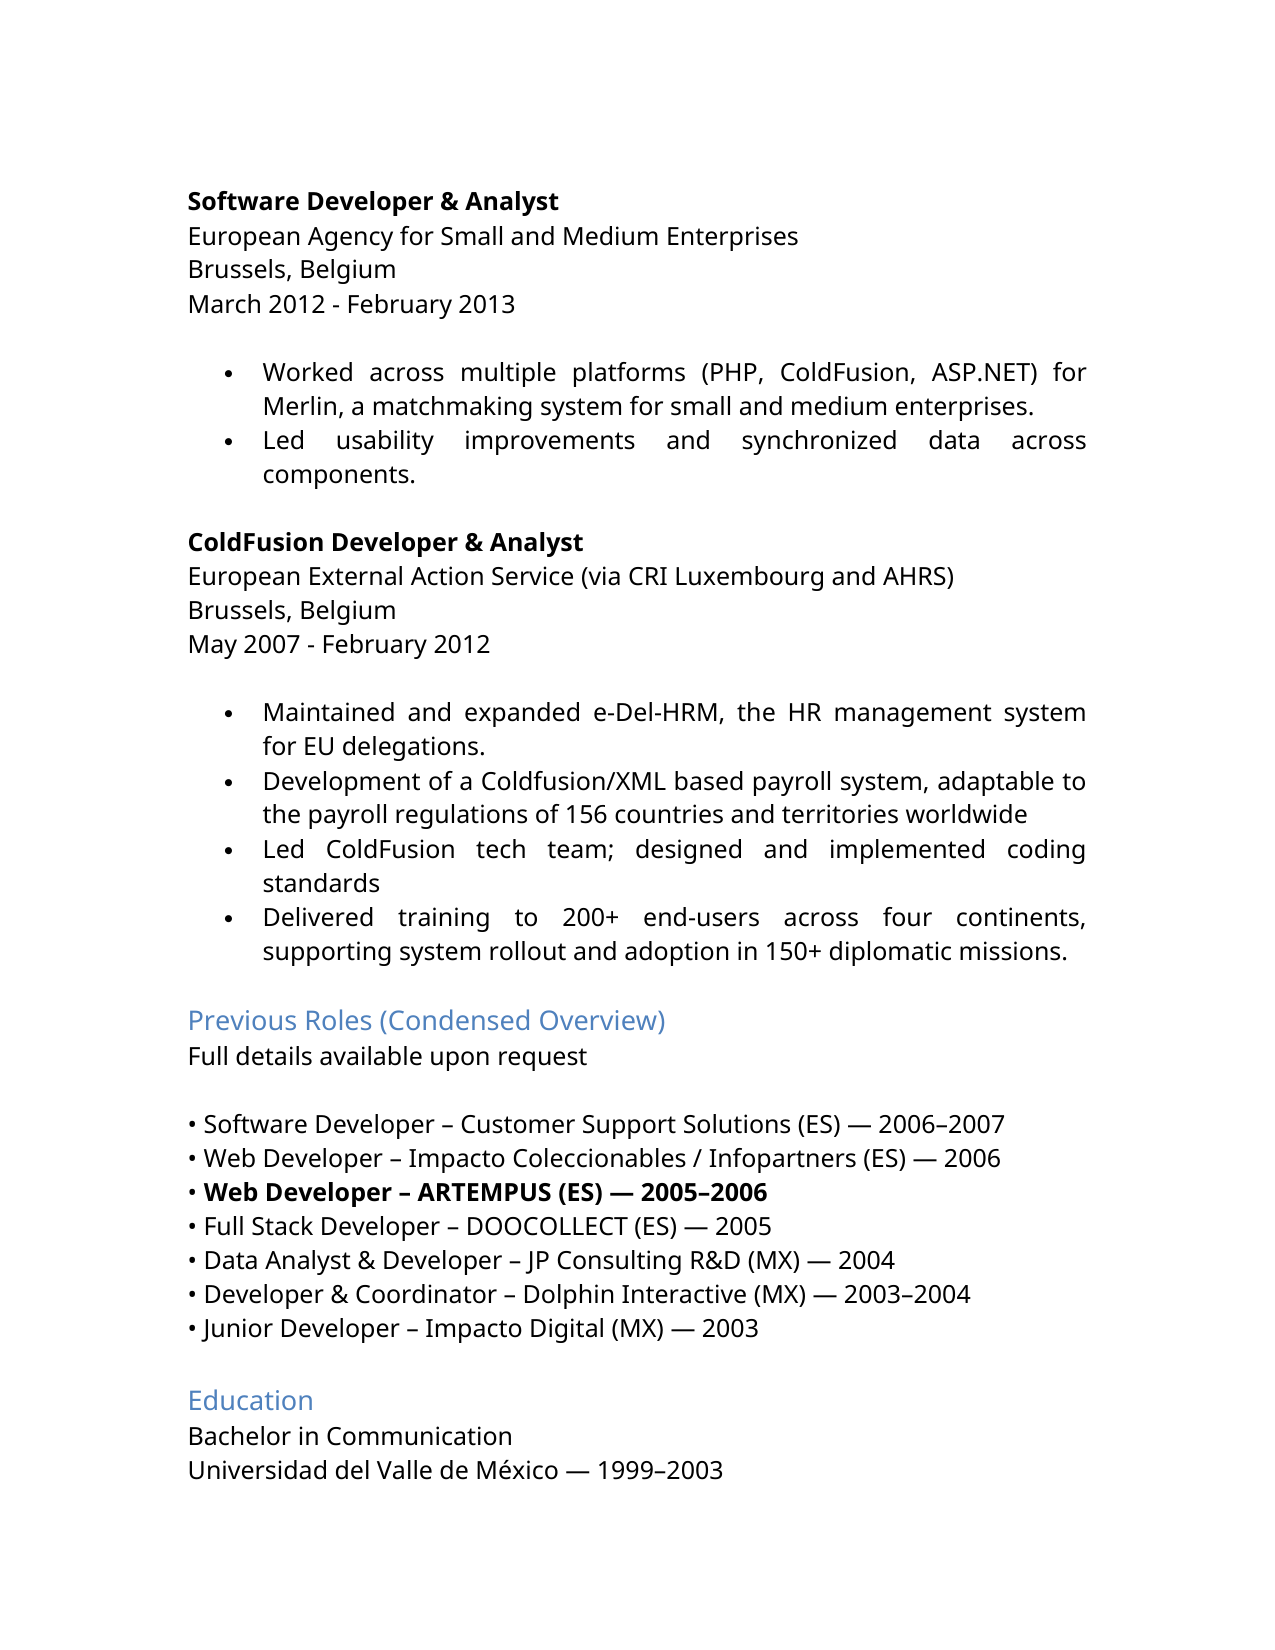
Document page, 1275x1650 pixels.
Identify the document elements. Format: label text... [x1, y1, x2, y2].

list Led usability improvements and synchronized data across components. [225, 422, 1087, 491]
text May 2007 - February 2012 [187, 627, 1087, 661]
list Delivered training to 200+ end-users across four continents, supporting system rollout and adoption in 150+ diplomatic missions. [225, 899, 1087, 967]
text Brussels, Belgium [187, 593, 1087, 627]
list Maintained and expanded e-Del-HRM, the HR management system for EU delegations. [225, 695, 1087, 763]
text European External Action Service (via CRI Luxembourg and AHRS) [187, 559, 1087, 593]
text • Software Developer – Customer Support Solutions (ES) — 2006–2007 • Web Developer – Impacto Coleccionables / Infopartners (ES) — 2006 • Web Developer – ARTEMPUS (ES) — 2005–2006 • Full Stack Developer – DOOCOLLECT (ES) — 2005 • Data Analyst & Developer – JP Consulting R&D (MX) — 2004 • Developer & Coordinator – Dolphin Interactive (MX) — 2003–2004 • Junior Developer – Impacto Digital (MX) — 2003 [187, 1107, 1087, 1345]
text European Agency for Small and Medium Enterprises [187, 218, 1087, 252]
text March 2012 - February 2013 [187, 286, 1087, 320]
list Led ColdFusion tech team; designed and implemented coding standards [225, 831, 1087, 899]
subtitle Previous Roles (Condensed Overview) [187, 1002, 1087, 1038]
text Bachelor in Communication Universidad del Valle de México — 1999–2003 [187, 1419, 1087, 1487]
text Brussels, Belgium [187, 252, 1087, 286]
text Software Developer & Analyst [187, 184, 1087, 218]
subtitle Education [187, 1382, 1087, 1419]
list Development of a Coldfusion/XML based payroll system, adaptable to the payroll regulations of 156 countries and territories worldwide [225, 763, 1087, 831]
list Worked across multiple platforms (PHP, ColdFusion, ASP.NET) for Merlin, a matchmaking system for small and medium enterprises. [225, 354, 1087, 422]
text ColdFusion Developer & Analyst [187, 525, 1087, 559]
text Full details available upon request [187, 1038, 1087, 1072]
